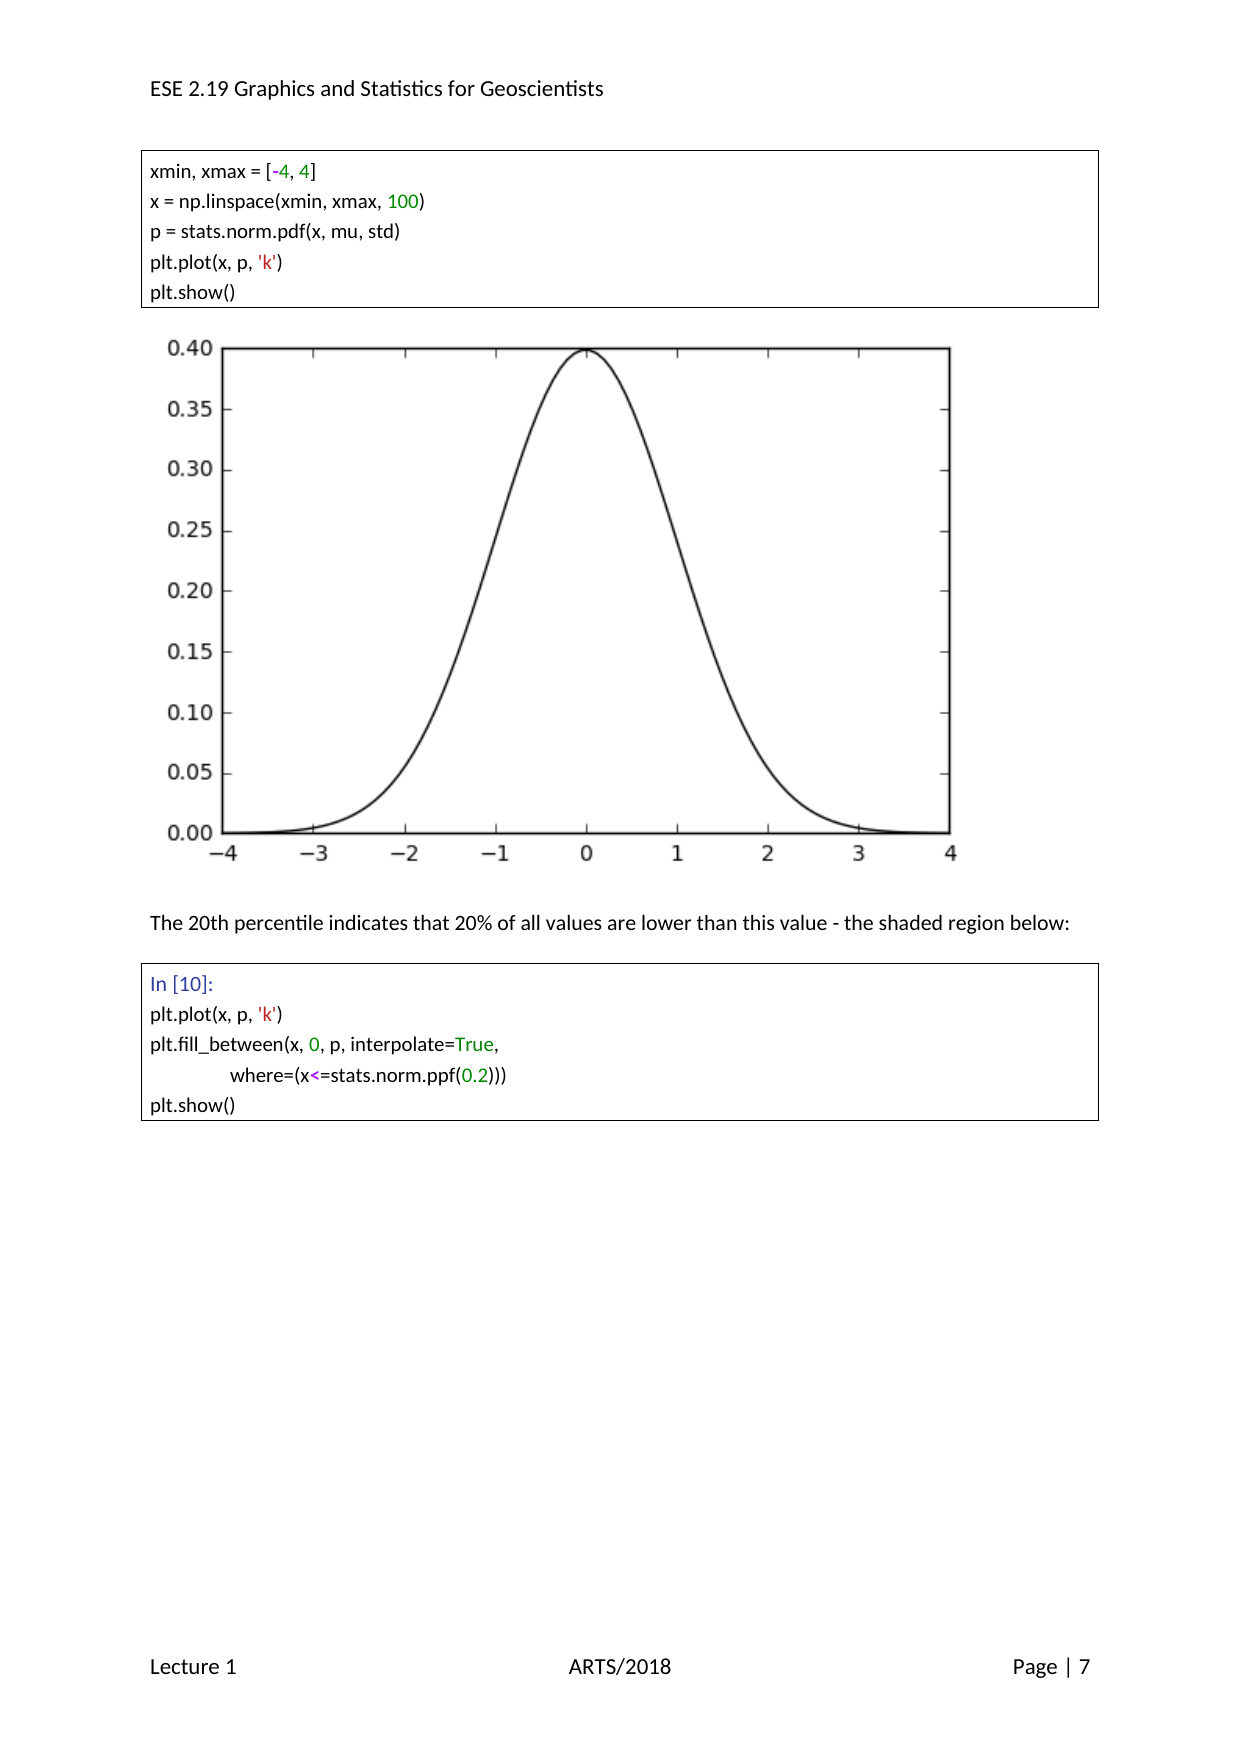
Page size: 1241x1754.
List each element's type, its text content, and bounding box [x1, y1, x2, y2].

text xmin, xmax = [-4, 4] [142, 151, 1098, 183]
text plt.fill_between(x, 0, p, interpolate=True, [150, 1027, 1090, 1057]
text p = stats.norm.pdf(x, mu, std) [150, 214, 1090, 244]
text plt.plot(x, p, 'k') [150, 244, 1090, 271]
text x = np.linspace(xmin, xmax, 100) [150, 183, 1090, 214]
text plt.show() [142, 1084, 1098, 1120]
text In [10]: [142, 964, 1098, 996]
text where=(x<=stats.norm.ppf(0.2))) [150, 1057, 1090, 1084]
picture [150, 334, 985, 883]
text The 20th percentile indicates that 20% of all values are lower than this value - the shaded region below: [150, 909, 1090, 936]
text plt.plot(x, p, 'k') [150, 996, 1090, 1027]
text plt.show() [142, 271, 1098, 307]
